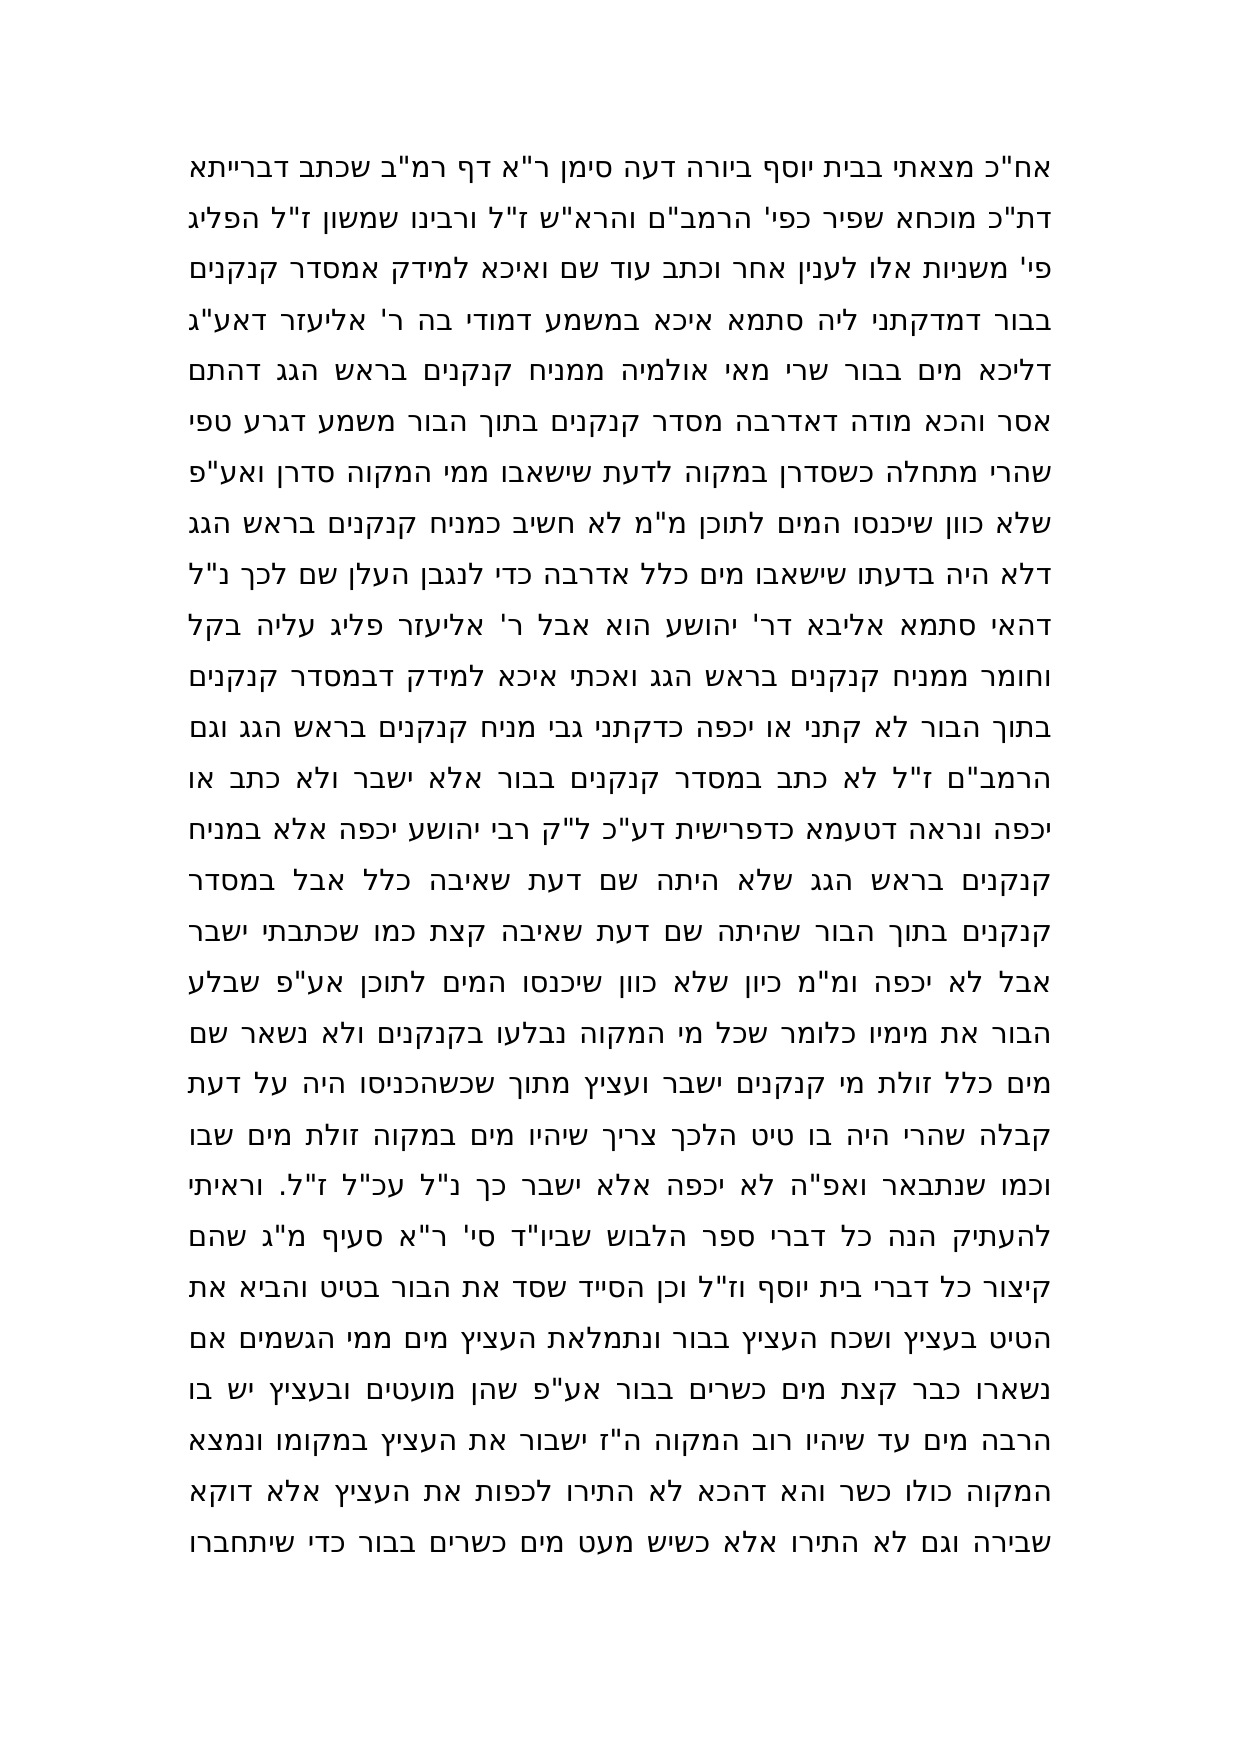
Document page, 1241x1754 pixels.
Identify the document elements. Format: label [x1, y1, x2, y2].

text [187, 150, 1053, 1559]
